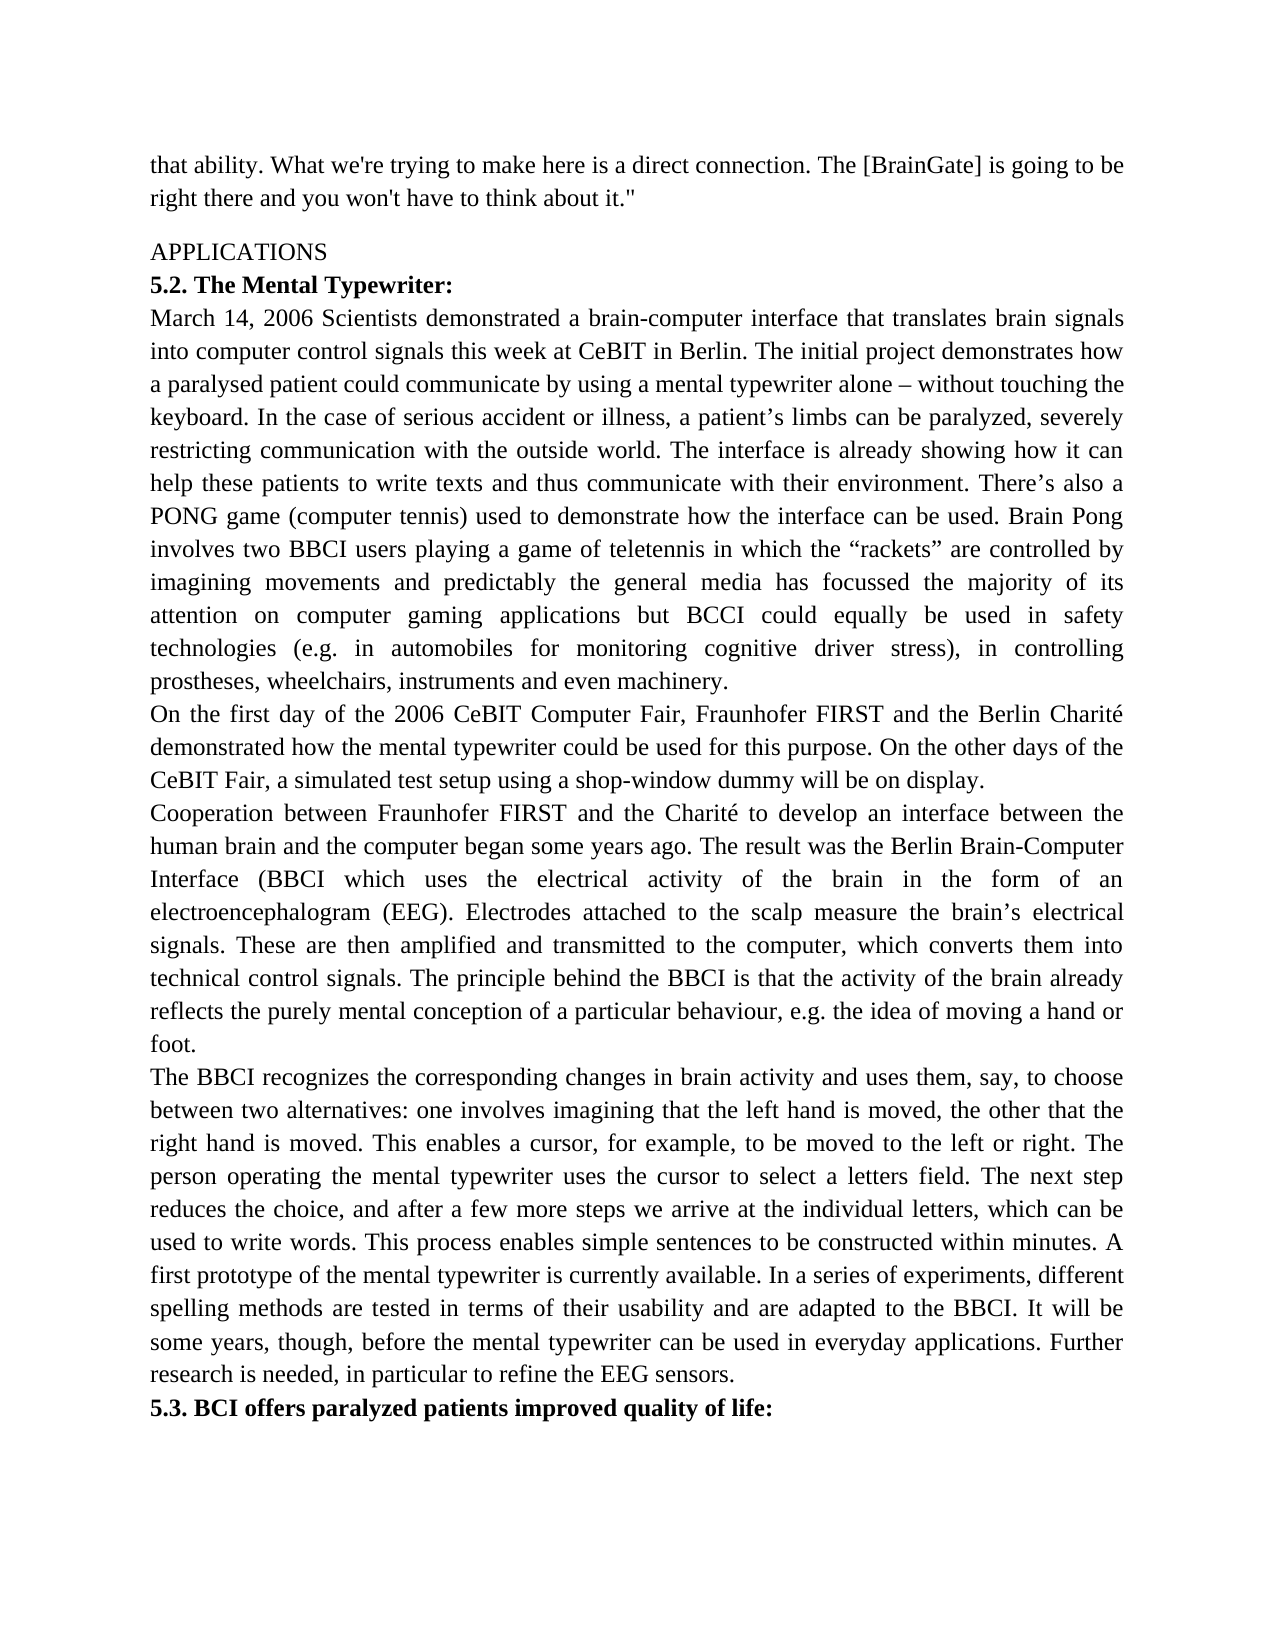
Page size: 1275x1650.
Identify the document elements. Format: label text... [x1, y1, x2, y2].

text APPLICATIONS [150, 237, 1125, 266]
text On the first day of the 2006 CeBIT Computer Fair, Fraunhofer FIRST and the Berlin Charité demonstrated how the mental typewriter could be used for this purpose. On the other days of the CeBIT Fair, a simulated test setup using a shop-window dummy will be on display. [150, 699, 1125, 794]
text 5.2. The Mental Typewriter: [150, 270, 1125, 299]
text The BBCI recognizes the corresponding changes in brain activity and uses them, say, to choose between two alternatives: one involves imagining that the left hand is moved, the other that the right hand is moved. This enables a cursor, for example, to be moved to the left or right. The person operating the mental typewriter uses the cursor to select a letters field. The next step reduces the choice, and after a few more steps we arrive at the individual letters, which can be used to write words. This process enables simple sentences to be constructed within minutes. A first prototype of the mental typewriter is currently available. In a series of experiments, different spelling methods are tested in terms of their usability and are adapted to the BBCI. It will be some years, though, before the mental typewriter can be used in everyday applications. Further research is needed, in particular to refine the EEG sensors. [150, 1062, 1125, 1388]
text Cooperation between Fraunhofer FIRST and the Charité to develop an interface between the human brain and the computer began some years ago. The result was the Berlin Brain-Computer Interface (BBCI which uses the electrical activity of the brain in the form of an electroencephalogram (EEG). Electrodes attached to the scalp measure the brain’s electrical signals. These are then amplified and transmitted to the computer, which converts them into technical control signals. The principle behind the BBCI is that the activity of the brain already reflects the purely mental conception of a particular behaviour, e.g. the idea of moving a hand or foot. [150, 798, 1125, 1058]
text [150, 150, 1125, 212]
text March 14, 2006 Scientists demonstrated a brain-computer interface that translates brain signals into computer control signals this week at CeBIT in Berlin. The initial project demonstrates how a paralysed patient could communicate by using a mental typewriter alone – without touching the keyboard. In the case of serious accident or illness, a patient’s limbs can be paralyzed, severely restricting communication with the outside world. The interface is already showing how it can help these patients to write texts and thus communicate with their environment. There’s also a PONG game (computer tennis) used to demonstrate how the interface can be used. Brain Pong involves two BBCI users playing a game of teletennis in which the “rackets” are controlled by imagining movements and predictably the general media has focussed the majority of its attention on computer gaming applications but BCCI could equally be used in safety technologies (e.g. in automobiles for monitoring cognitive driver stress), in controlling prostheses, wheelchairs, instruments and even machinery. [150, 303, 1125, 695]
text 5.3. BCI offers paralyzed patients improved quality of life: [150, 1393, 1125, 1421]
